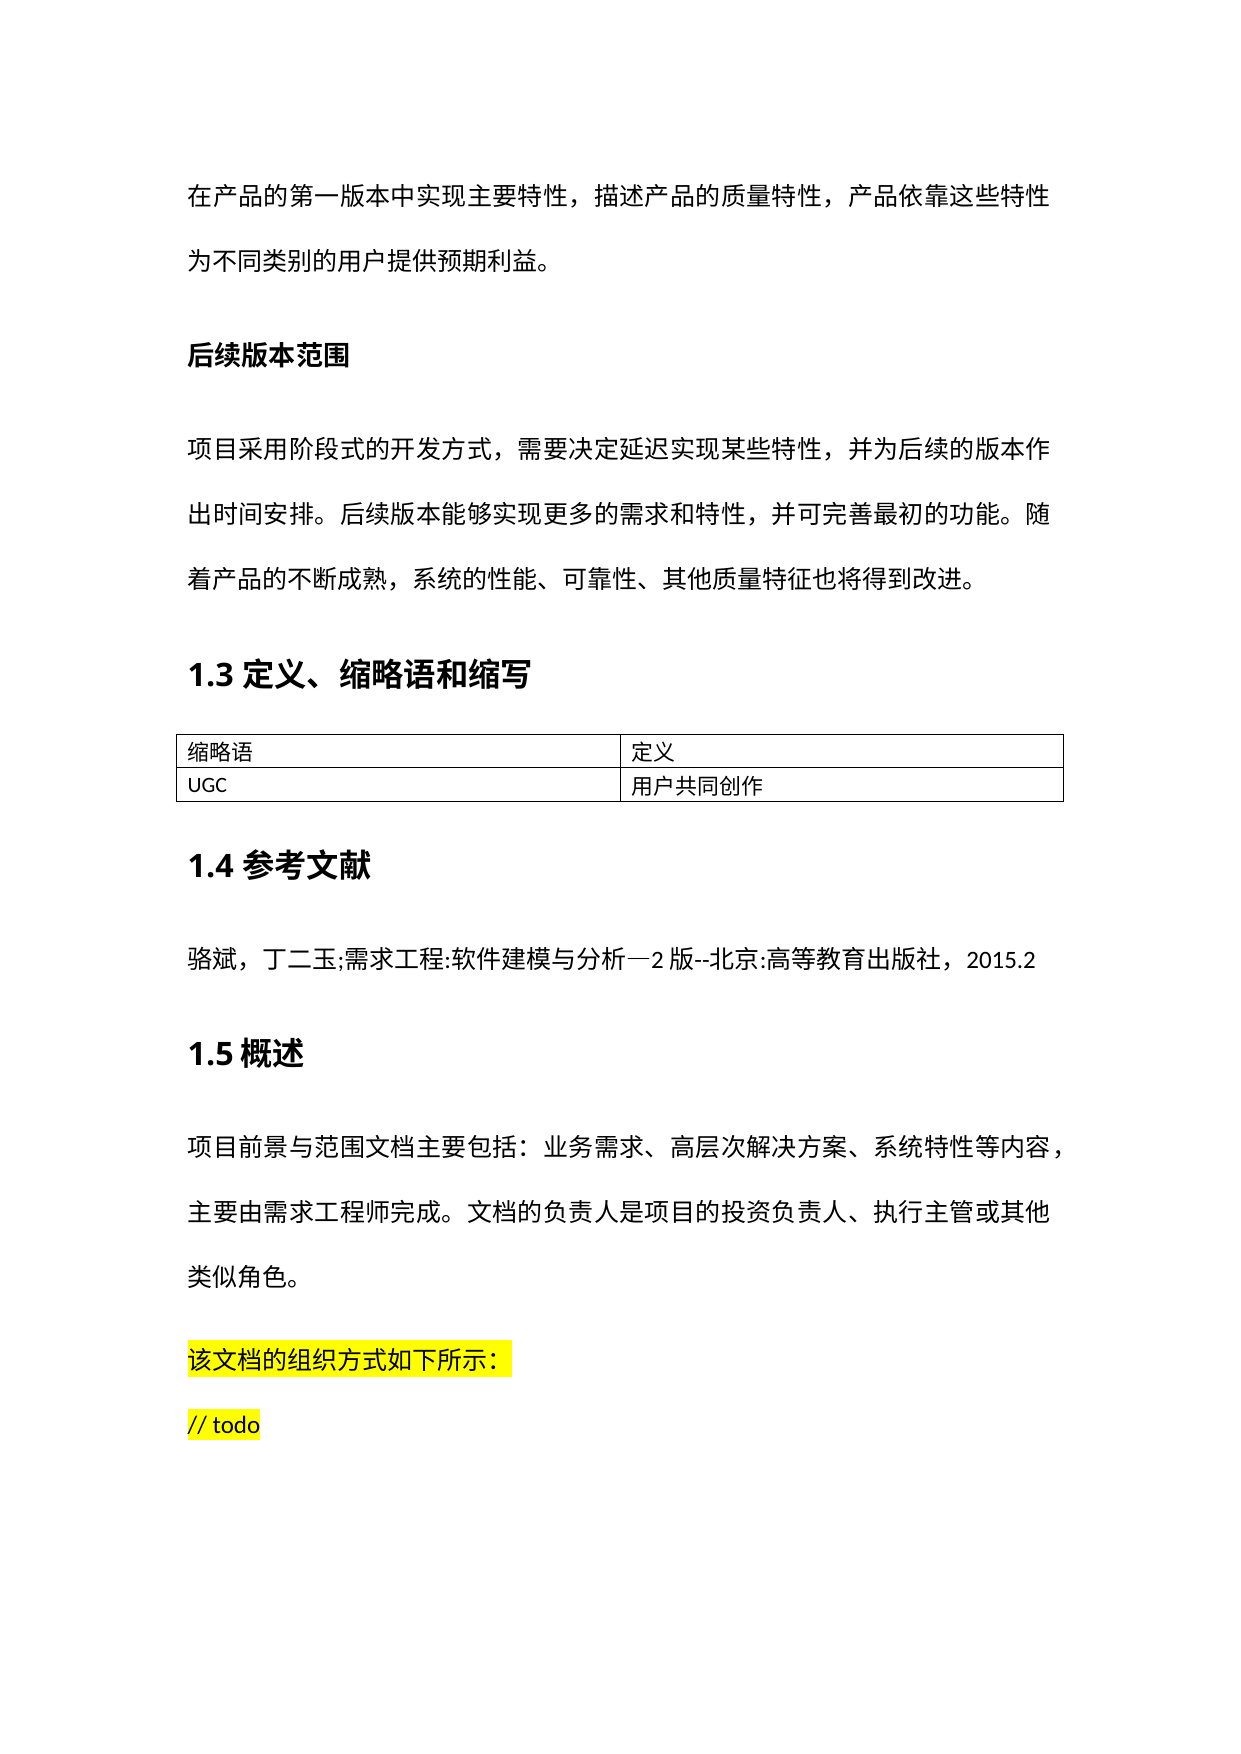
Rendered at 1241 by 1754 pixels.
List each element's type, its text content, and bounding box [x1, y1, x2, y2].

text 项目前景与范围文档主要包括：业务需求、高层次解决方案、系统特性等内容，主要由需求工程师完成。文档的负责人是项目的投资负责人、执行主管或其他类似角色。 [187, 1113, 1053, 1308]
table_header 定义 [621, 735, 1063, 767]
table_header 缩略语 [177, 735, 620, 767]
subtitle 1.5概述 [187, 1019, 1053, 1084]
subtitle 1.3 定义、缩略语和缩写 [187, 639, 1053, 704]
table_cell 用户共同创作 [621, 768, 1063, 801]
subtitle 1.4 参考文献 [187, 831, 1053, 896]
text 在产品的第一版本中实现主要特性，描述产品的质量特性，产品依靠这些特性为不同类别的用户提供预期利益。 [187, 162, 1053, 292]
text 骆斌，丁二玉;需求工程:软件建模与分析—2 版--北京:高等教育出版社，2015.2 [187, 925, 1053, 990]
subtitle 后续版本范围 [187, 321, 1053, 386]
table_cell UGC [177, 768, 620, 801]
text 该文档的组织方式如下所示： [187, 1326, 1053, 1391]
text 项目采用阶段式的开发方式，需要决定延迟实现某些特性，并为后续的版本作出时间安排。后续版本能够实现更多的需求和特性，并可完善最初的功能。随着产品的不断成熟，系统的性能、可靠性、其他质量特征也将得到改进。 [187, 415, 1053, 610]
text // todo [187, 1408, 1053, 1441]
